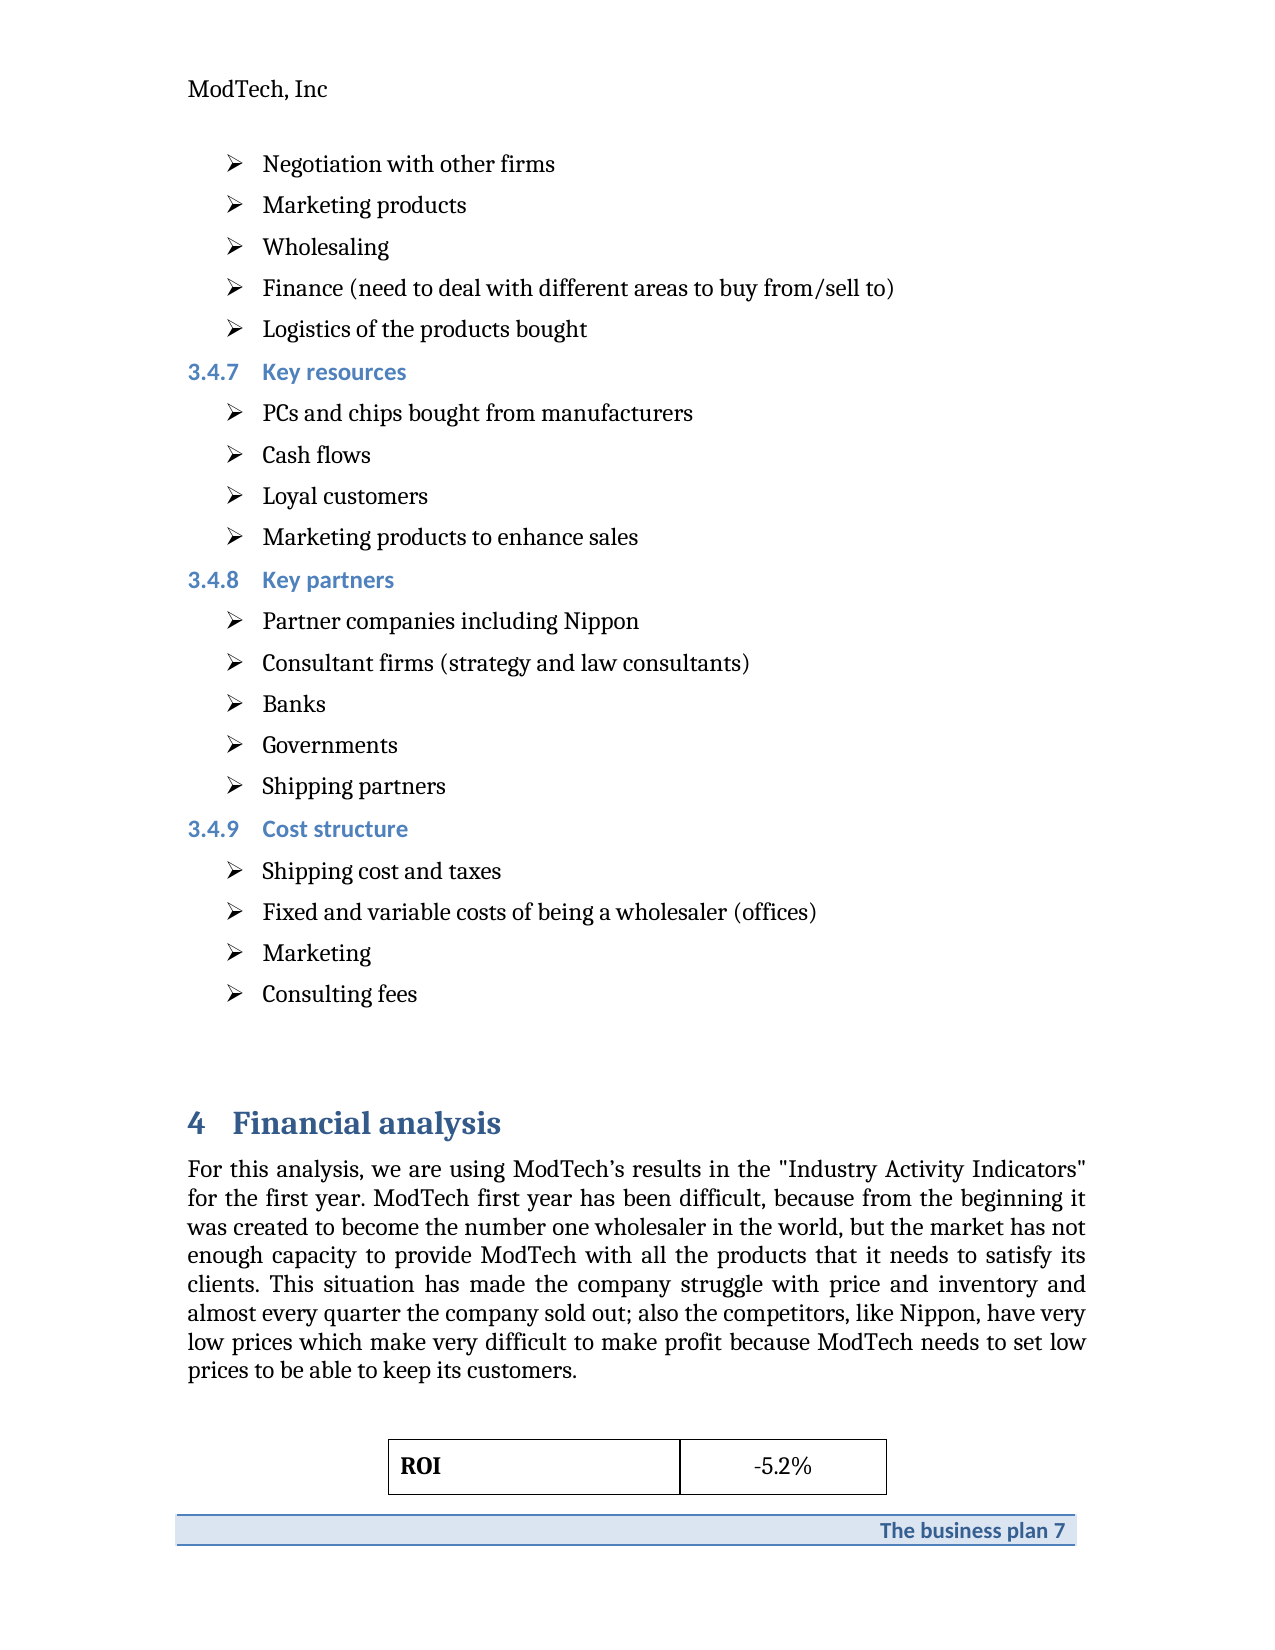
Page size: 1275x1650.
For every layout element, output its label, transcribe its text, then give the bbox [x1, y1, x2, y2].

list Marketing products to enhance sales [225, 523, 1087, 552]
subtitle Key resources [187, 356, 1087, 387]
list Wholesaling [225, 232, 1087, 261]
table_header ROI [389, 1440, 679, 1493]
list Marketing [225, 939, 1087, 968]
list Marketing products [225, 191, 1087, 220]
list PCs and chips bought from manufacturers [225, 399, 1087, 428]
list Consultant firms (strategy and law consultants) [225, 648, 1087, 677]
list Governments [225, 731, 1087, 760]
text For this analysis, we are using ModTech’s results in the "Industry Activity Indicators" for the first year. ModTech first year has been difficult, because from the beginning it was created to become the number one wholesaler in the world, but the market has not enough capacity to provide ModTech with all the products that it needs to satisfy its clients. This situation has made the company struggle with price and inventory and almost every quarter the company sold out; also the competitors, like Nippon, have very low prices which make very difficult to make profit because ModTech needs to set low prices to be able to keep its customers. [187, 1155, 1087, 1385]
subtitle Key partners [187, 564, 1087, 595]
list Logistics of the products bought [225, 315, 1087, 344]
list Partner companies including Nippon [225, 607, 1087, 636]
list Shipping partners [225, 772, 1087, 801]
list Fixed and variable costs of being a wholesaler (offices) [225, 898, 1087, 927]
list Loyal customers [225, 482, 1087, 511]
table_header -5.2% [681, 1440, 886, 1493]
list Banks [225, 690, 1087, 718]
list Cash flows [225, 441, 1087, 469]
subtitle Cost structure [187, 813, 1087, 844]
subtitle Financial analysis [187, 1104, 1087, 1142]
list Consulting fees [225, 980, 1087, 1009]
list Negotiation with other firms [225, 150, 1087, 179]
list Finance (need to deal with different areas to buy from/sell to) [225, 274, 1087, 302]
list Shipping cost and taxes [225, 857, 1087, 885]
